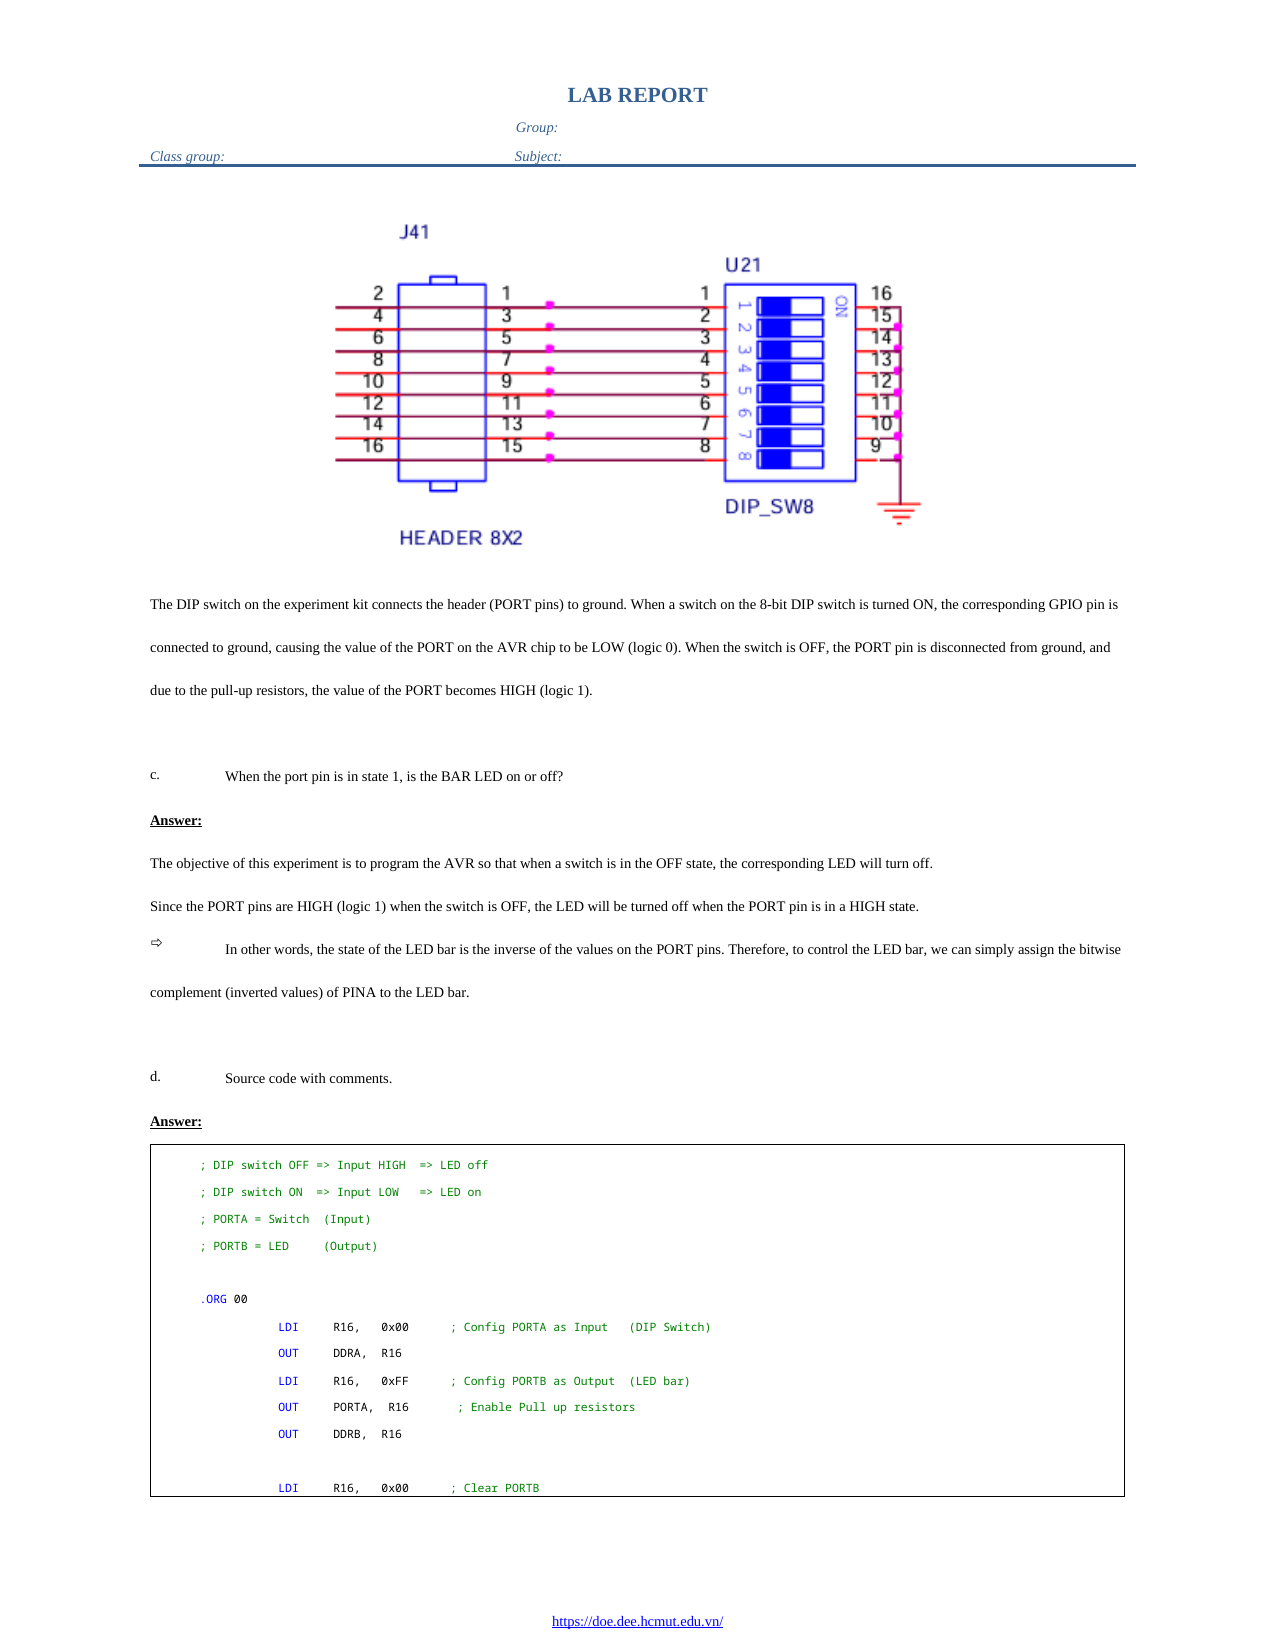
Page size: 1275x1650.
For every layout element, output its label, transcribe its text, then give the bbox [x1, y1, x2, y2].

text The DIP switch on the experiment kit connects the header (PORT pins) to ground. When a switch on the 8-bit DIP switch is turned ON, the corresponding GPIO pin is connected to ground, causing the value of the PORT on the AVR chip to be LOW (logic 0). When the switch is OFF, the PORT pin is disconnected from ground, and due to the pull-up resistors, the value of the PORT becomes HIGH (logic 1). [150, 584, 1125, 699]
list In other words, the state of the LED bar is the inverse of the values on the PORT pins. Therefore, to control the LED bar, we can simply assign the bitwise complement (inverted values) of PINA to the LED bar. [150, 929, 1125, 1001]
text Since the PORT pins are HIGH (logic 1) when the switch is OFF, the LED will be turned off when the PORT pin is in a HIGH state. [150, 886, 1125, 914]
text The objective of this experiment is to program the AVR so that when a switch is in the OFF state, the corresponding LED will turn off. [150, 842, 1125, 871]
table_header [151, 1145, 1124, 1496]
text Answer: [150, 1101, 1125, 1130]
text Answer: [150, 799, 1125, 828]
list Source code with comments. [150, 1058, 1125, 1087]
list When the port pin is in state 1, is the BAR LED on or off? [150, 756, 1125, 785]
picture [298, 196, 977, 570]
